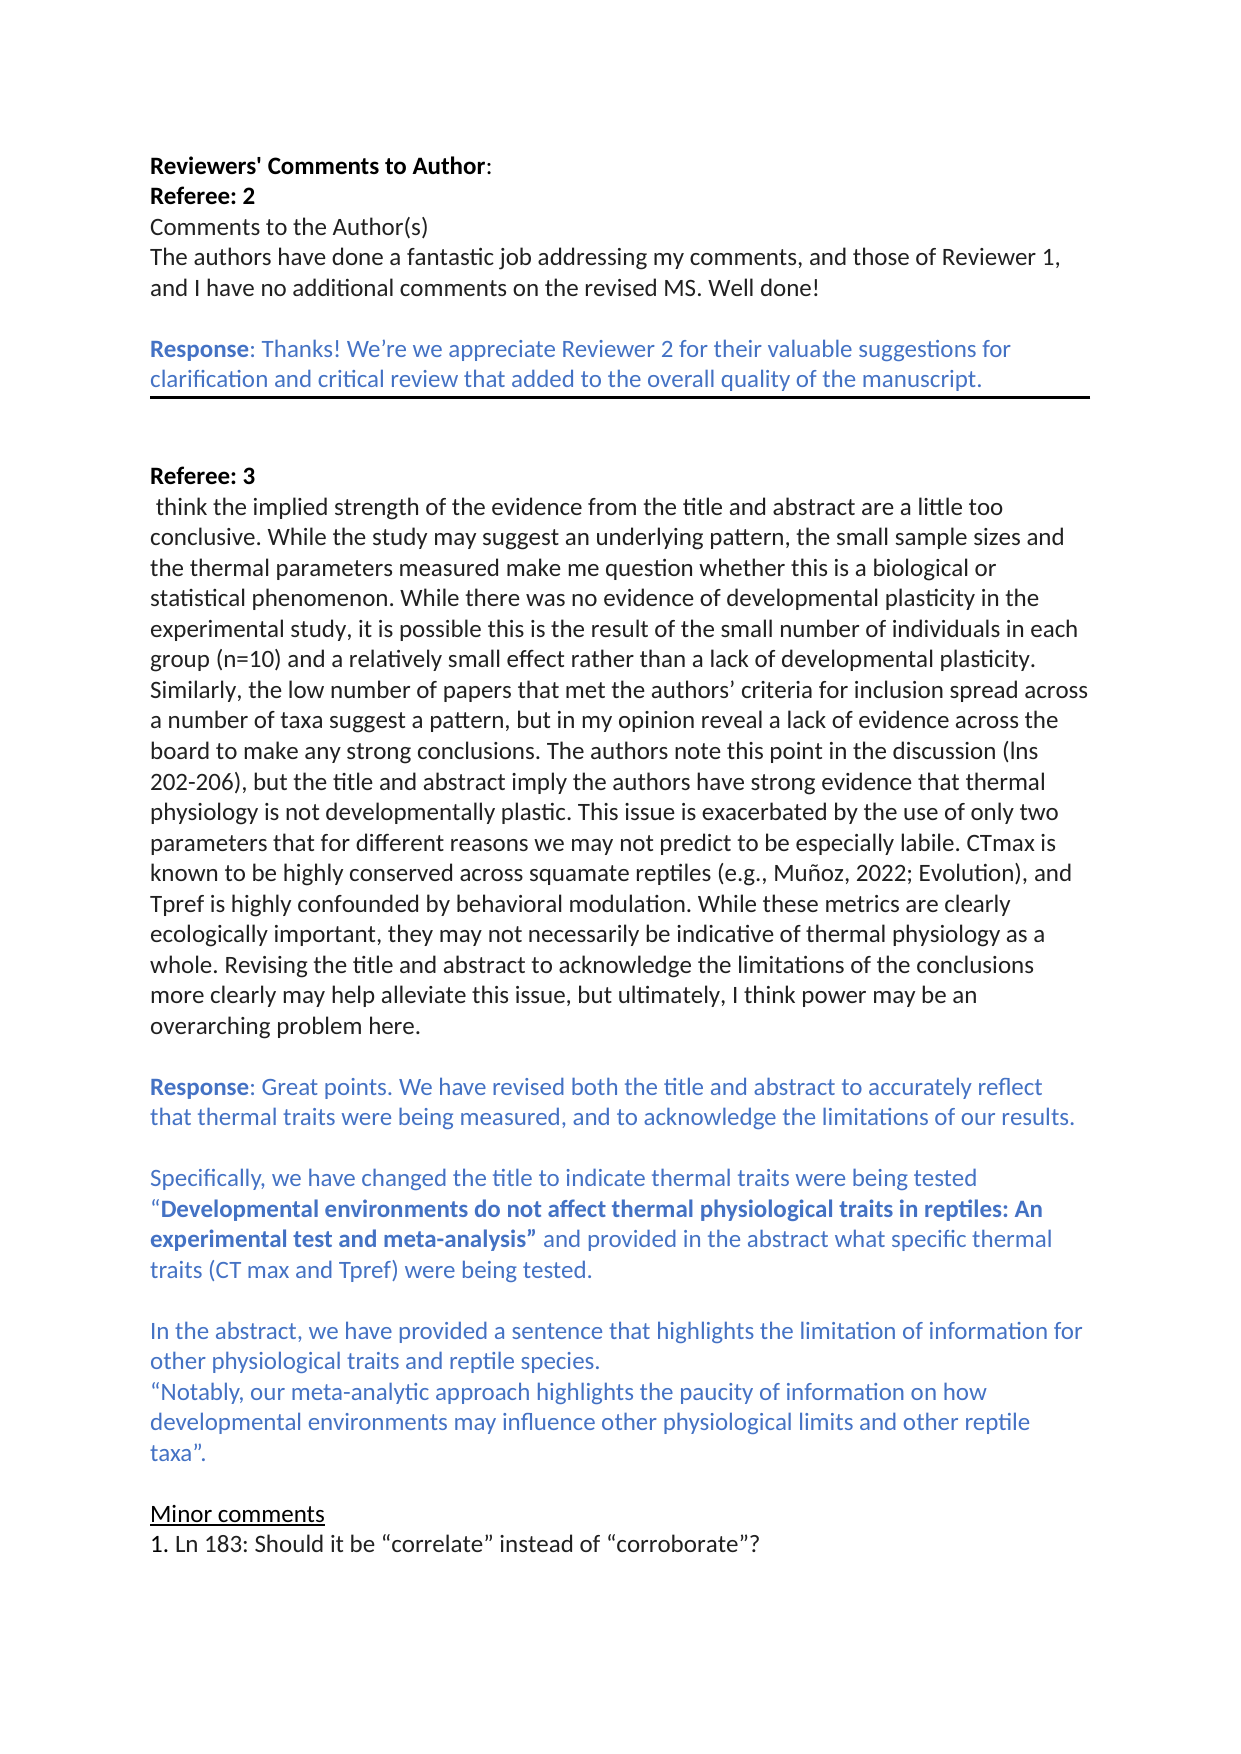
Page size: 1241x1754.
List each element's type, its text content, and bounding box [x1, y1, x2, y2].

text In the abstract, we have provided a sentence that highlights the limitation of information for other physiological traits and reptile species. [150, 1315, 1090, 1376]
text Specifically, we have changed the title to indicate thermal traits were being tested “Developmental environments do not affect thermal physiological traits in reptiles: An experimental test and meta-analysis” and provided in the abstract what specific thermal traits (CT max and Tpref) were being tested. [150, 1162, 1090, 1284]
text Comments to the Author(s) The authors have done a fantastic job addressing my comments, and those of Reviewer 1, and I have no additional comments on the revised MS. Well done! [150, 211, 1090, 303]
text Response: Great points. We have revised both the title and abstract to accurately reflect that thermal traits were being measured, and to acknowledge the limitations of our results. [150, 1071, 1090, 1132]
text Reviewers' Comments to Author: [150, 150, 1090, 181]
text Referee: 2 [150, 181, 1090, 211]
text 1. Ln 183: Should it be “correlate” instead of “corroborate”? [150, 1529, 1090, 1590]
text Minor comments [150, 1498, 1090, 1529]
text think the implied strength of the evidence from the title and abstract are a little too conclusive. While the study may suggest an underlying pattern, the small sample sizes and the thermal parameters measured make me question whether this is a biological or statistical phenomenon. While there was no evidence of developmental plasticity in the experimental study, it is possible this is the result of the small number of individuals in each group (n=10) and a relatively small effect rather than a lack of developmental plasticity. Similarly, the low number of papers that met the authors’ criteria for inclusion spread across a number of taxa suggest a pattern, but in my opinion reveal a lack of evidence across the board to make any strong conclusions. The authors note this point in the discussion (lns 202-206), but the title and abstract imply the authors have strong evidence that thermal physiology is not developmentally plastic. This issue is exacerbated by the use of only two parameters that for different reasons we may not predict to be especially labile. CTmax is known to be highly conserved across squamate reptiles (e.g., Muñoz, 2022; Evolution), and Tpref is highly confounded by behavioral modulation. While these metrics are clearly ecologically important, they may not necessarily be indicative of thermal physiology as a whole. Revising the title and abstract to acknowledge the limitations of the conclusions more clearly may help alleviate this issue, but ultimately, I think power may be an overarching problem here. [150, 491, 1090, 1040]
text “Notably, our meta-analytic approach highlights the paucity of information on how developmental environments may influence other physiological limits and other reptile taxa”. [150, 1376, 1090, 1468]
text Referee: 3 [150, 460, 1090, 491]
text Response: Thanks! We’re we appreciate Reviewer 2 for their valuable suggestions for clarification and critical review that added to the overall quality of the manuscript. [150, 333, 1090, 396]
